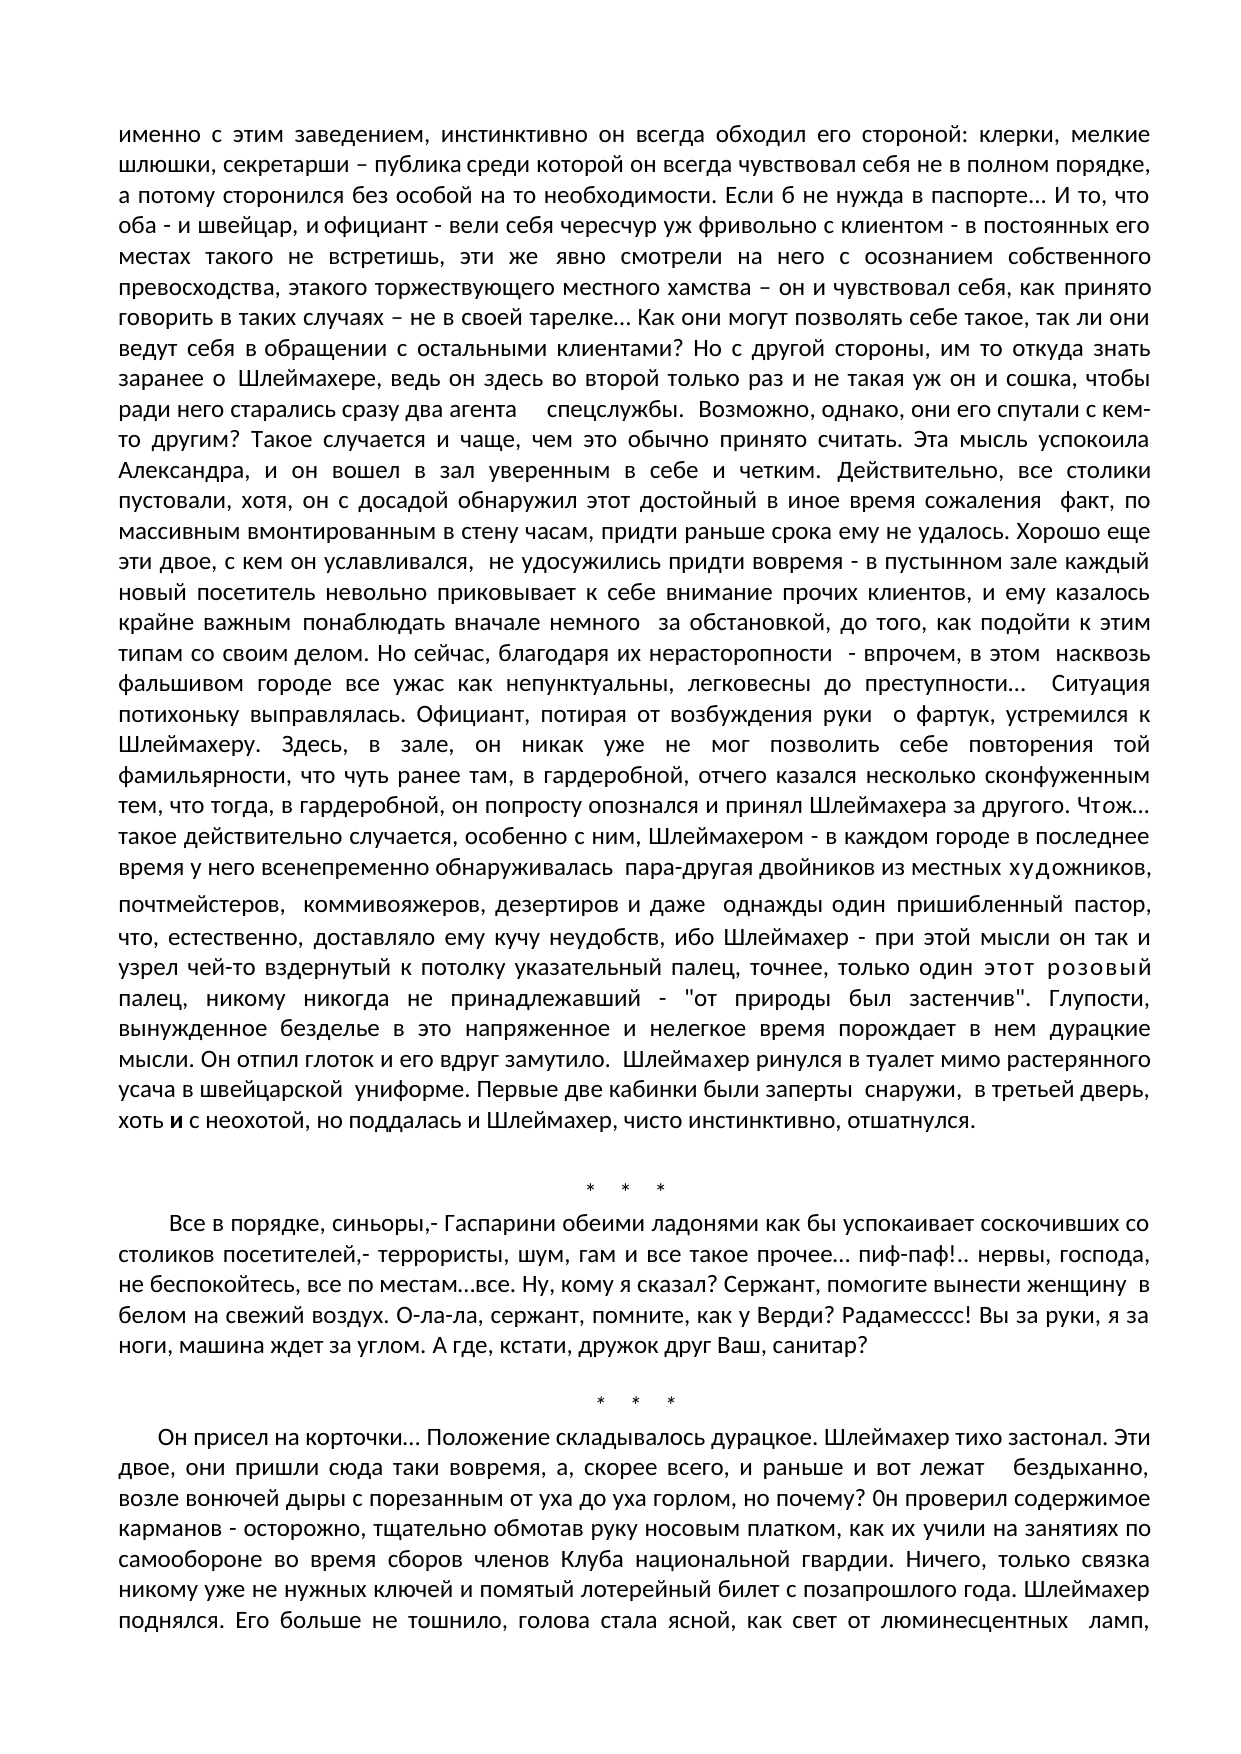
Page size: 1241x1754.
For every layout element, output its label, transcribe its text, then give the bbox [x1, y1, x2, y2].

text Все в порядке, синьоры,- Гаспарини обеими ладонями как бы успокаивает соскочивших со столиков посетителей,- террористы, шум, гам и все такое прочее… пиф-паф!.. нервы, господа, не беспокойтесь, все по местам…все. Ну, кому я сказал? Сержант, помогите вынести женщину в белом на свежий воздух. О-ла-ла, сержант, помните, как у Верди? Радамесссс! Вы за руки, я за ноги, машина ждет за углом. А где, кстати, дружок друг Ваш, санитар? [118, 1207, 1152, 1360]
text * * * [88, 1177, 1199, 1207]
text * * * [118, 1390, 1152, 1421]
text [118, 118, 1152, 1134]
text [118, 1421, 1152, 1634]
